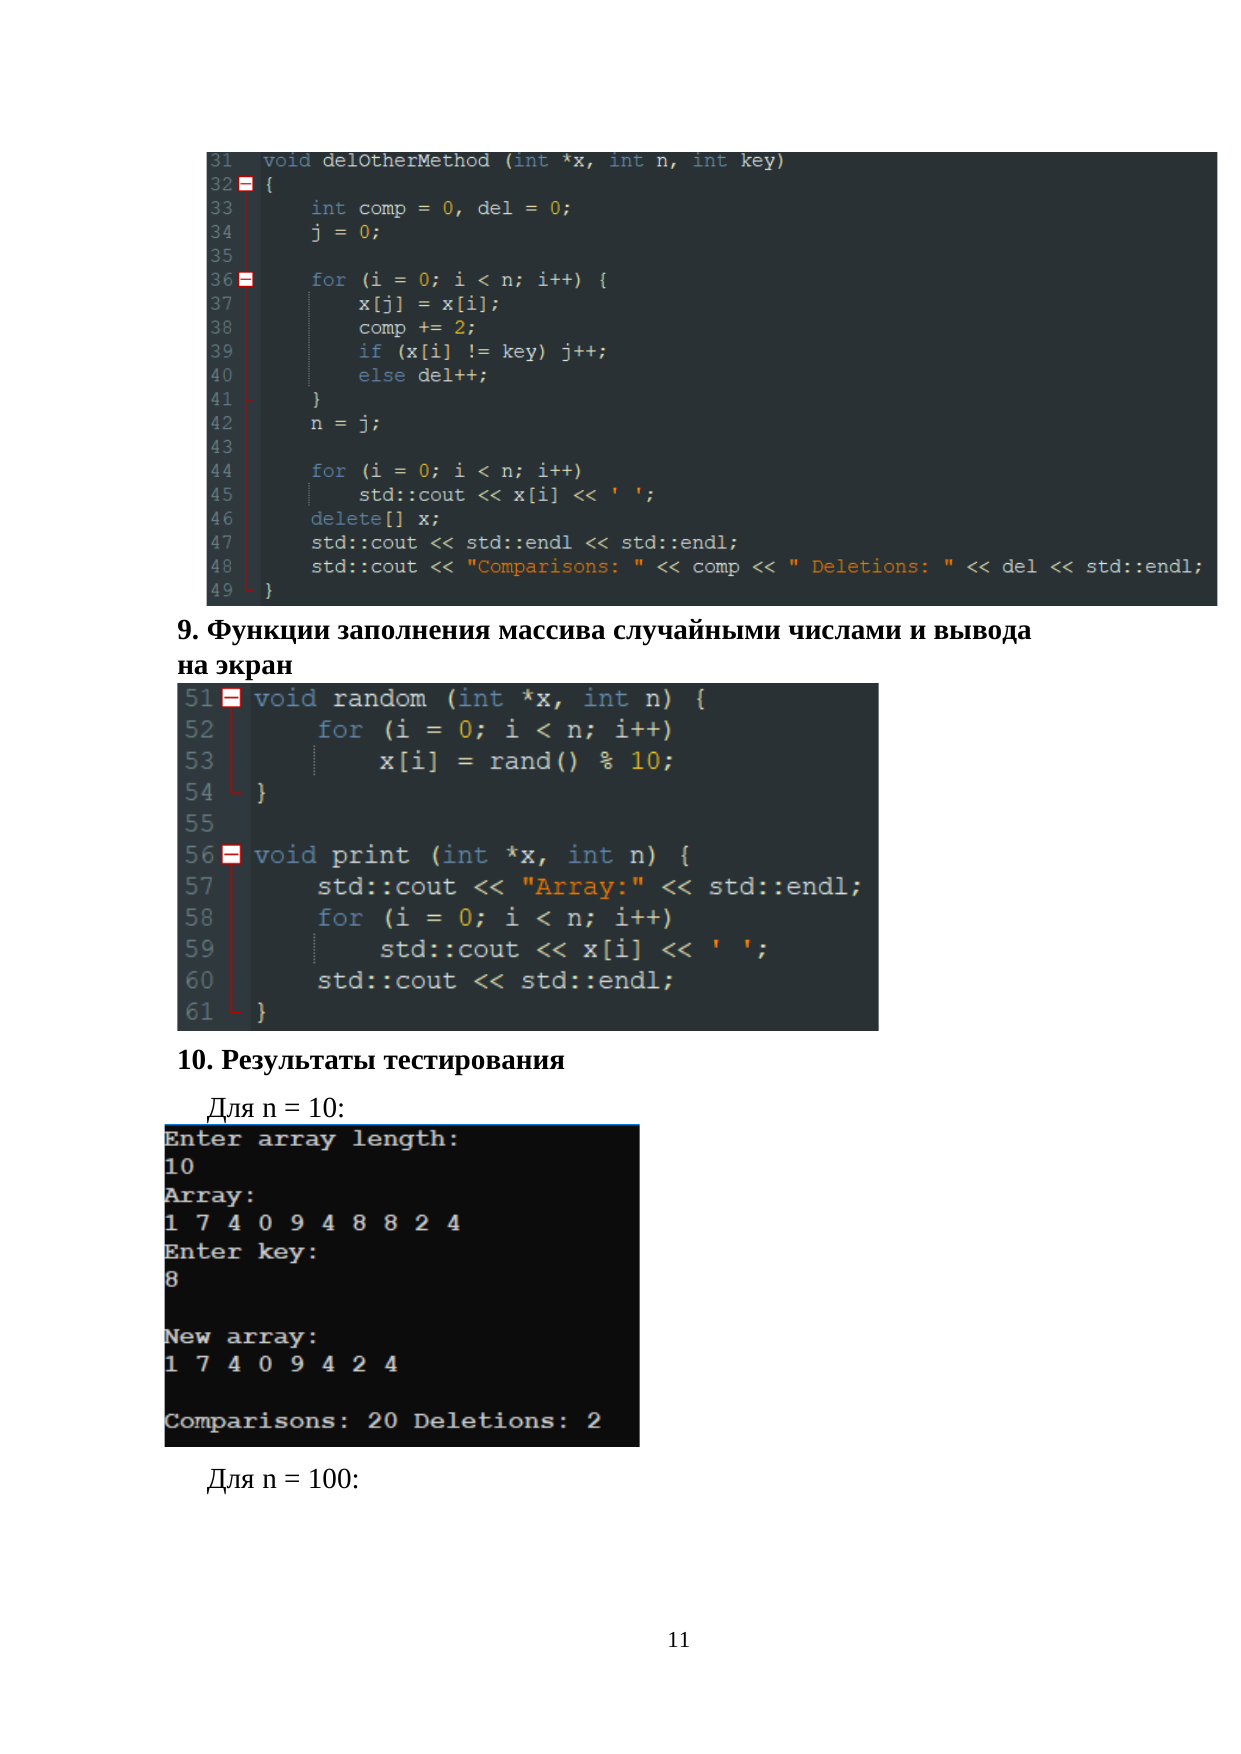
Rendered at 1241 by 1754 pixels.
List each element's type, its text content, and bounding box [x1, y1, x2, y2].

subtitle Функции заполнения массива случайными числами и вывода на экран [177, 612, 1069, 681]
text Для n = 100: [207, 1461, 1192, 1495]
picture [206, 152, 1218, 606]
text Для n = 10: [207, 1090, 1192, 1124]
picture [177, 683, 879, 1031]
picture [164, 1124, 640, 1447]
subtitle Результаты тестирования [177, 1042, 1192, 1076]
